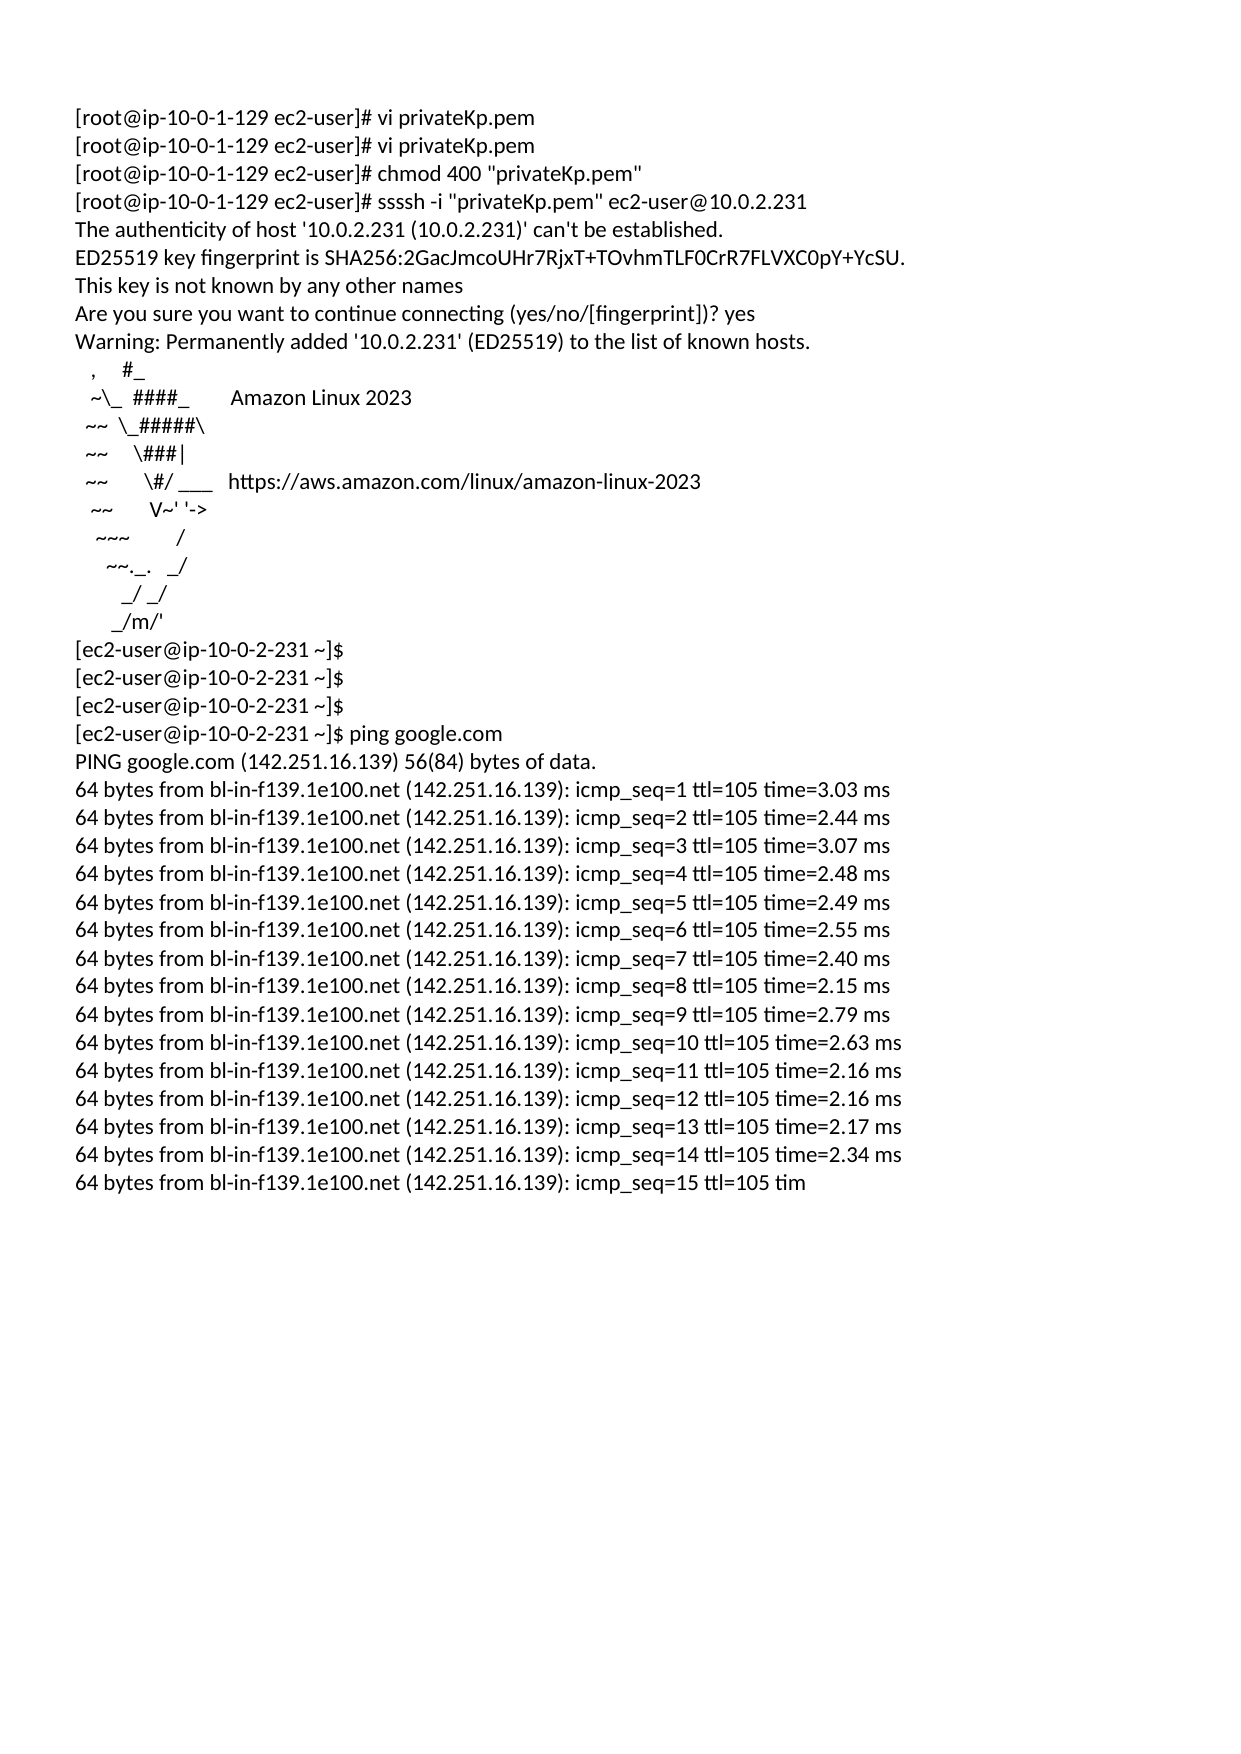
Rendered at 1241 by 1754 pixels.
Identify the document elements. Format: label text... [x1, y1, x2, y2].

text This key is not known by any other names [75, 271, 1165, 299]
text ~~~ / [75, 523, 1165, 551]
text [root@ip-10-0-1-129 ec2-user]# vi privateKp.pem [75, 103, 1165, 131]
text 64 bytes from bl-in-f139.1e100.net (142.251.16.139): icmp_seq=1 ttl=105 time=3.03 ms [75, 776, 1165, 803]
text [ec2-user@ip-10-0-2-231 ~]$ [75, 635, 1165, 663]
text [ec2-user@ip-10-0-2-231 ~]$ [75, 691, 1165, 719]
text 64 bytes from bl-in-f139.1e100.net (142.251.16.139): icmp_seq=11 ttl=105 time=2.16 ms [75, 1056, 1165, 1084]
text [ec2-user@ip-10-0-2-231 ~]$ ping google.com [75, 719, 1165, 747]
text ~~._. _/ [75, 551, 1165, 579]
text 64 bytes from bl-in-f139.1e100.net (142.251.16.139): icmp_seq=12 ttl=105 time=2.16 ms [75, 1084, 1165, 1112]
text ~~ \###| [75, 439, 1165, 467]
text _/ _/ [75, 579, 1165, 607]
text ED25519 key fingerprint is SHA256:2GacJmcoUHr7RjxT+TOvhmTLF0CrR7FLVXC0pY+YcSU. [75, 243, 1165, 271]
text PING google.com (142.251.16.139) 56(84) bytes of data. [75, 747, 1165, 776]
text 64 bytes from bl-in-f139.1e100.net (142.251.16.139): icmp_seq=14 ttl=105 time=2.34 ms [75, 1140, 1165, 1168]
text 64 bytes from bl-in-f139.1e100.net (142.251.16.139): icmp_seq=6 ttl=105 time=2.55 ms [75, 916, 1165, 944]
text _/m/' [75, 607, 1165, 635]
text 64 bytes from bl-in-f139.1e100.net (142.251.16.139): icmp_seq=9 ttl=105 time=2.79 ms [75, 1000, 1165, 1028]
text , #_ [75, 355, 1165, 383]
text 64 bytes from bl-in-f139.1e100.net (142.251.16.139): icmp_seq=7 ttl=105 time=2.40 ms [75, 944, 1165, 972]
text 64 bytes from bl-in-f139.1e100.net (142.251.16.139): icmp_seq=15 ttl=105 tim [75, 1168, 1165, 1196]
text [ec2-user@ip-10-0-2-231 ~]$ [75, 663, 1165, 691]
text 64 bytes from bl-in-f139.1e100.net (142.251.16.139): icmp_seq=4 ttl=105 time=2.48 ms [75, 859, 1165, 888]
text 64 bytes from bl-in-f139.1e100.net (142.251.16.139): icmp_seq=5 ttl=105 time=2.49 ms [75, 888, 1165, 916]
text 64 bytes from bl-in-f139.1e100.net (142.251.16.139): icmp_seq=3 ttl=105 time=3.07 ms [75, 832, 1165, 859]
text [root@ip-10-0-1-129 ec2-user]# vi privateKp.pem [75, 131, 1165, 159]
text [root@ip-10-0-1-129 ec2-user]# ssssh -i "privateKp.pem" ec2-user@10.0.2.231 [75, 187, 1165, 215]
text The authenticity of host '10.0.2.231 (10.0.2.231)' can't be established. [75, 215, 1165, 243]
text ~~ \#/ ___ https://aws.amazon.com/linux/amazon-linux-2023 [75, 467, 1165, 495]
text Are you sure you want to continue connecting (yes/no/[fingerprint])? yes [75, 299, 1165, 327]
text ~~ \_#####\ [75, 411, 1165, 439]
text [root@ip-10-0-1-129 ec2-user]# chmod 400 "privateKp.pem" [75, 159, 1165, 187]
text 64 bytes from bl-in-f139.1e100.net (142.251.16.139): icmp_seq=13 ttl=105 time=2.17 ms [75, 1112, 1165, 1140]
text 64 bytes from bl-in-f139.1e100.net (142.251.16.139): icmp_seq=2 ttl=105 time=2.44 ms [75, 803, 1165, 832]
text ~\_ ####_ Amazon Linux 2023 [75, 383, 1165, 411]
text 64 bytes from bl-in-f139.1e100.net (142.251.16.139): icmp_seq=8 ttl=105 time=2.15 ms [75, 972, 1165, 1000]
text ~~ V~' '-> [75, 495, 1165, 523]
text 64 bytes from bl-in-f139.1e100.net (142.251.16.139): icmp_seq=10 ttl=105 time=2.63 ms [75, 1028, 1165, 1056]
text Warning: Permanently added '10.0.2.231' (ED25519) to the list of known hosts. [75, 327, 1165, 355]
